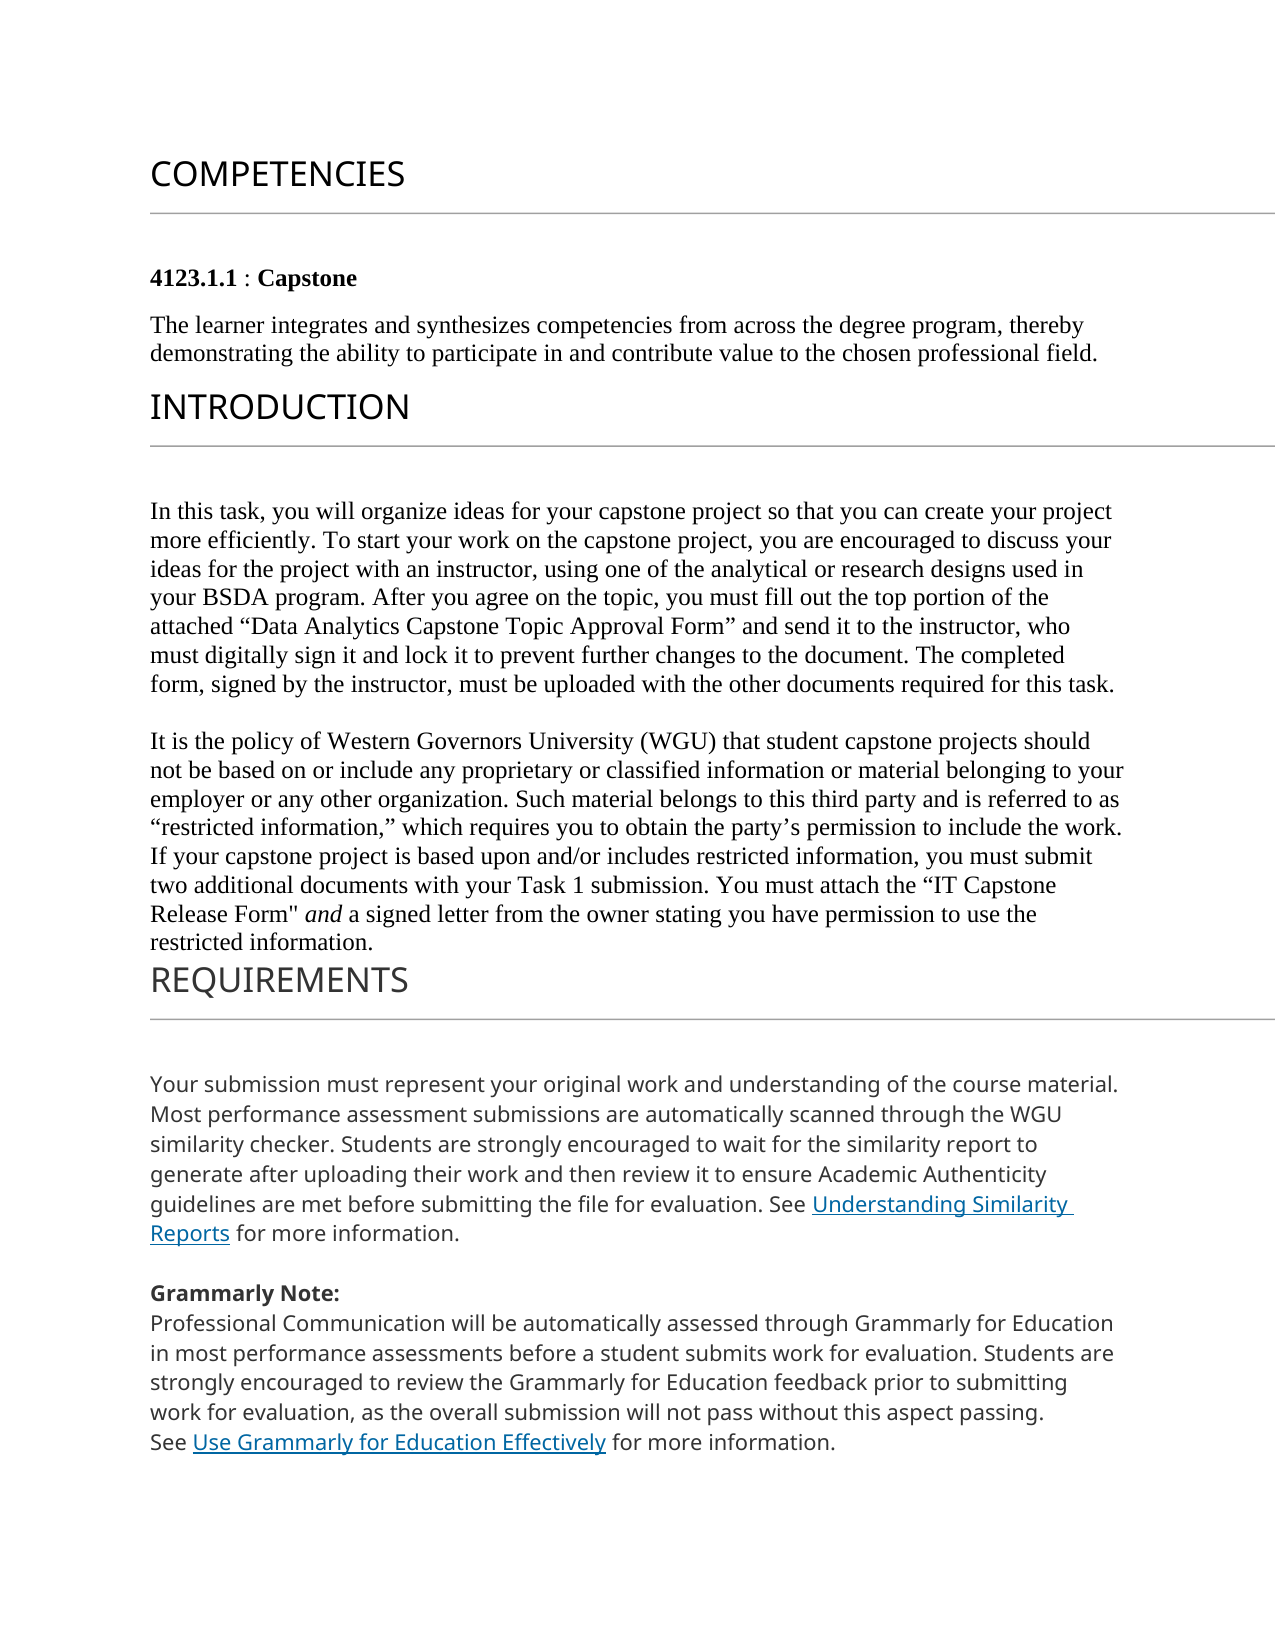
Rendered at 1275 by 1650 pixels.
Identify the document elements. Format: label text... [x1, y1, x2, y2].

text The learner integrates and synthesizes competencies from across the degree program, thereby demonstrating the ability to participate in and contribute value to the chosen professional field. [150, 310, 1125, 367]
text 4123.1.1 : Capstone [150, 263, 1125, 292]
text INTRODUCTION [150, 383, 1125, 430]
text REQUIREMENTS [150, 956, 1125, 1003]
text COMPETENCIES [150, 150, 1125, 197]
text In this task, you will organize ideas for your capstone project so that you can create your project more efficiently. To start your work on the capstone project, you are encouraged to discuss your ideas for the project with an instructor, using one of the analytical or research designs used in your BSDA program. After you agree on the topic, you must fill out the top portion of the attached “Data Analytics Capstone Topic Approval Form” and send it to the instructor, who must digitally sign it and lock it to prevent further changes to the document. The completed form, signed by the instructor, must be uploaded with the other documents required for this task. It is the policy of Western Governors University (WGU) that student capstone projects should not be based on or include any proprietary or classified information or material belonging to your employer or any other organization. Such material belongs to this third party and is referred to as “restricted information,” which requires you to obtain the party’s permission to include the work. If your capstone project is based upon and/or includes restricted information, you must submit two additional documents with your Task 1 submission. You must attach the “IT Capstone Release Form" and a signed letter from the owner stating you have permission to use the restricted information. [150, 496, 1125, 956]
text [150, 1069, 1125, 1486]
